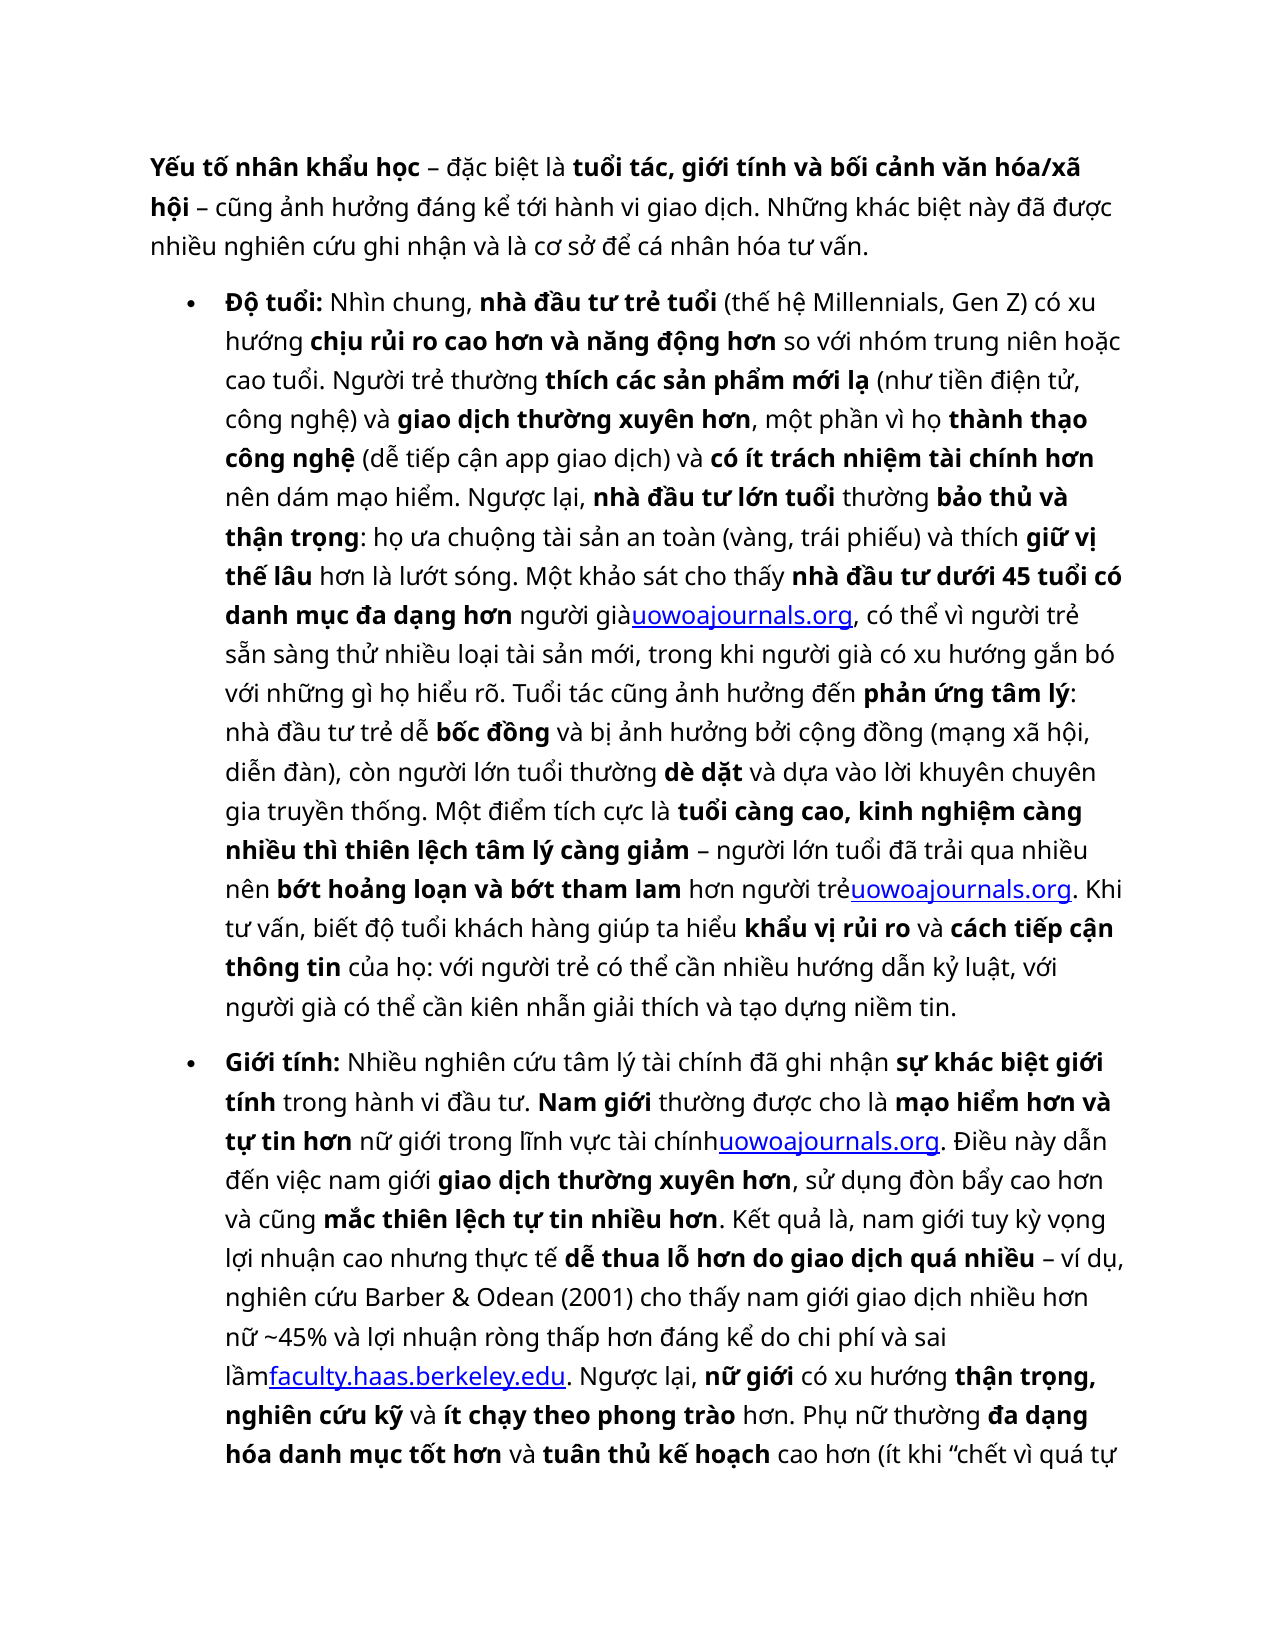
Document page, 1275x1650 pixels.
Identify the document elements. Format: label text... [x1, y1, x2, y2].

list Độ tuổi: Nhìn chung, nhà đầu tư trẻ tuổi (thế hệ Millennials, Gen Z) có xu hướng chịu rủi ro cao hơn và năng động hơn so với nhóm trung niên hoặc cao tuổi. Người trẻ thường thích các sản phẩm mới lạ (như tiền điện tử, công nghệ) và giao dịch thường xuyên hơn, một phần vì họ thành thạo công nghệ (dễ tiếp cận app giao dịch) và có ít trách nhiệm tài chính hơn nên dám mạo hiểm. Ngược lại, nhà đầu tư lớn tuổi thường bảo thủ và thận trọng: họ ưa chuộng tài sản an toàn (vàng, trái phiếu) và thích giữ vị thế lâu hơn là lướt sóng. Một khảo sát cho thấy nhà đầu tư dưới 45 tuổi có danh mục đa dạng hơn người giàuowoajournals.org, có thể vì người trẻ sẵn sàng thử nhiều loại tài sản mới, trong khi người già có xu hướng gắn bó với những gì họ hiểu rõ. Tuổi tác cũng ảnh hưởng đến phản ứng tâm lý: nhà đầu tư trẻ dễ bốc đồng và bị ảnh hưởng bởi cộng đồng (mạng xã hội, diễn đàn), còn người lớn tuổi thường dè dặt và dựa vào lời khuyên chuyên gia truyền thống. Một điểm tích cực là tuổi càng cao, kinh nghiệm càng nhiều thì thiên lệch tâm lý càng giảm – người lớn tuổi đã trải qua nhiều nên bớt hoảng loạn và bớt tham lam hơn người trẻuowoajournals.org. Khi tư vấn, biết độ tuổi khách hàng giúp ta hiểu khẩu vị rủi ro và cách tiếp cận thông tin của họ: với người trẻ có thể cần nhiều hướng dẫn kỷ luật, với người già có thể cần kiên nhẫn giải thích và tạo dựng niềm tin. [187, 284, 1125, 1023]
text Yếu tố nhân khẩu học – đặc biệt là tuổi tác, giới tính và bối cảnh văn hóa/xã hội – cũng ảnh hưởng đáng kể tới hành vi giao dịch. Những khác biệt này đã được nhiều nghiên cứu ghi nhận và là cơ sở để cá nhân hóa tư vấn. [150, 150, 1125, 262]
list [187, 1045, 1125, 1471]
